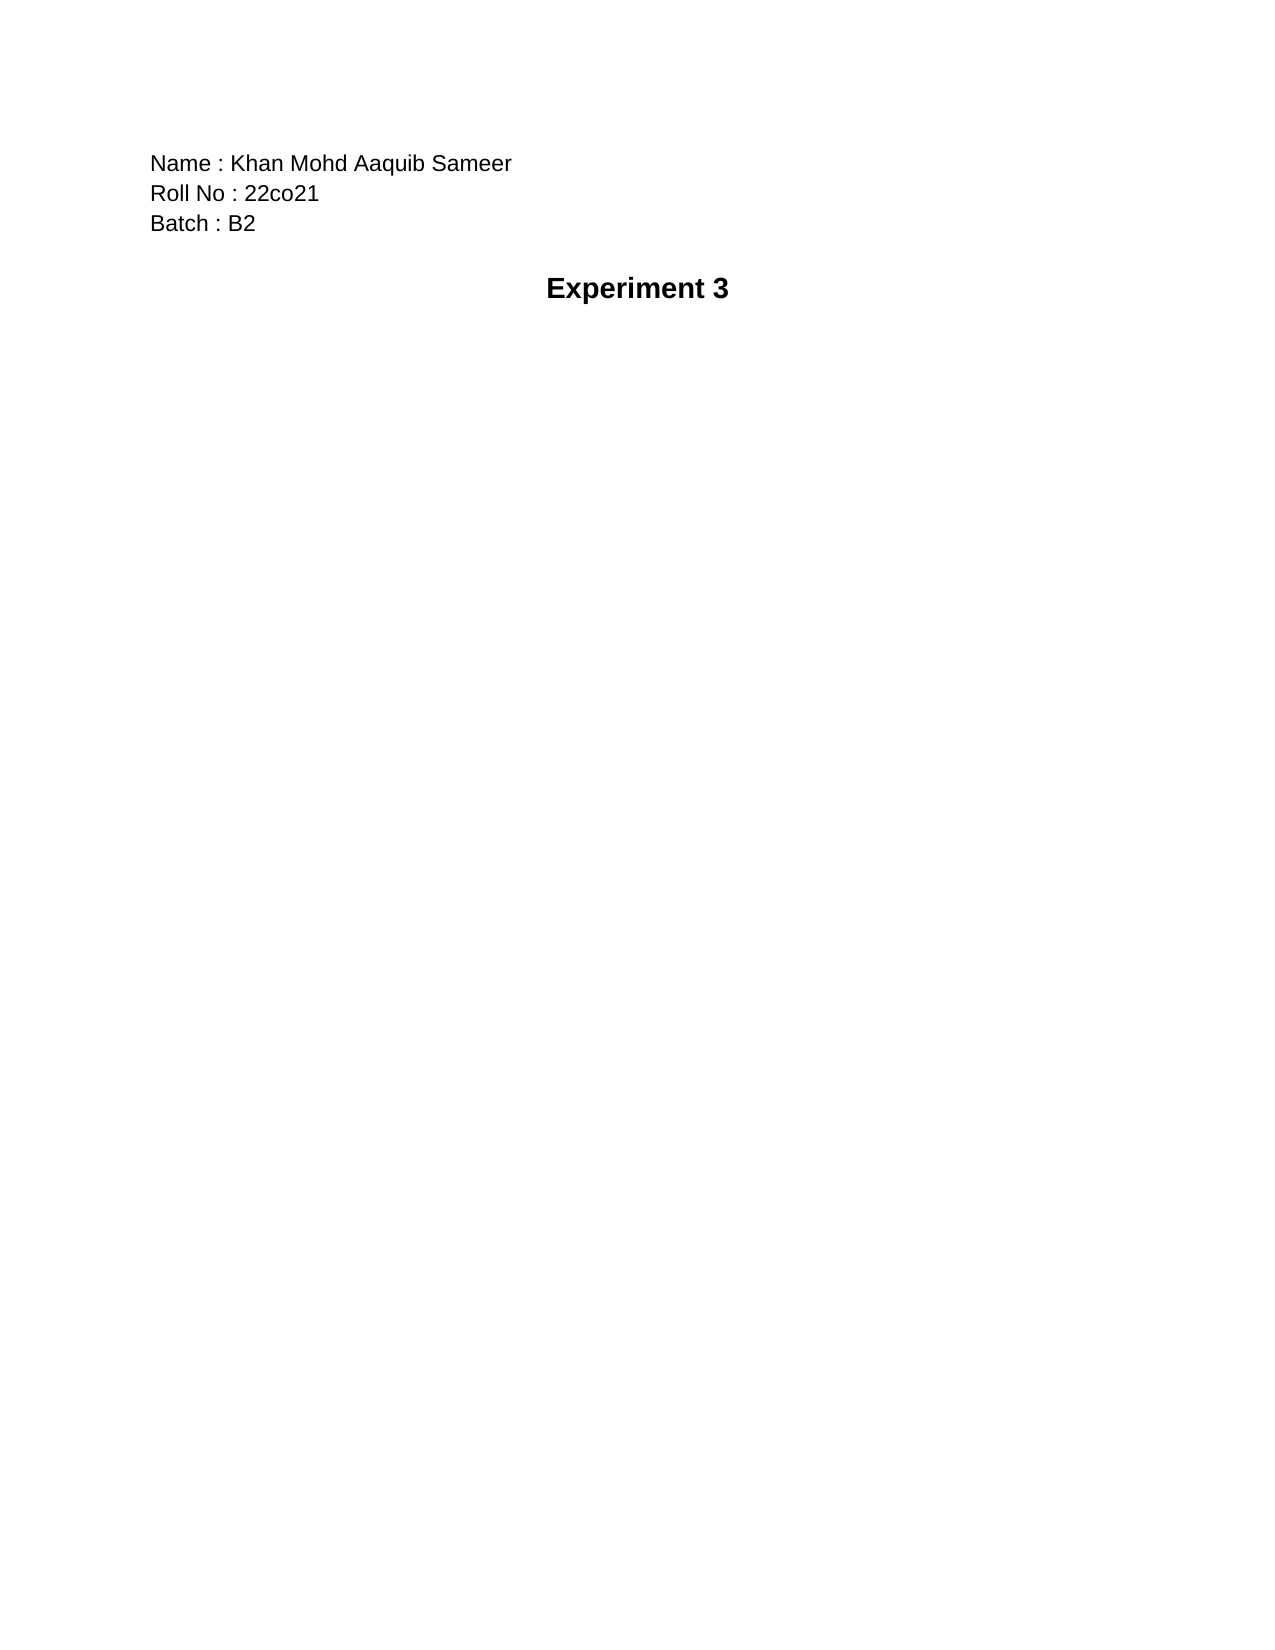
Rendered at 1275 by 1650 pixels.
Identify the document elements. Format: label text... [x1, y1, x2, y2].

text Experiment 3 [150, 271, 1125, 304]
text Roll No : 22co21 [150, 180, 1125, 207]
text Name : Khan Mohd Aaquib Sameer [150, 150, 1125, 176]
text Batch : B2 [150, 210, 1125, 237]
